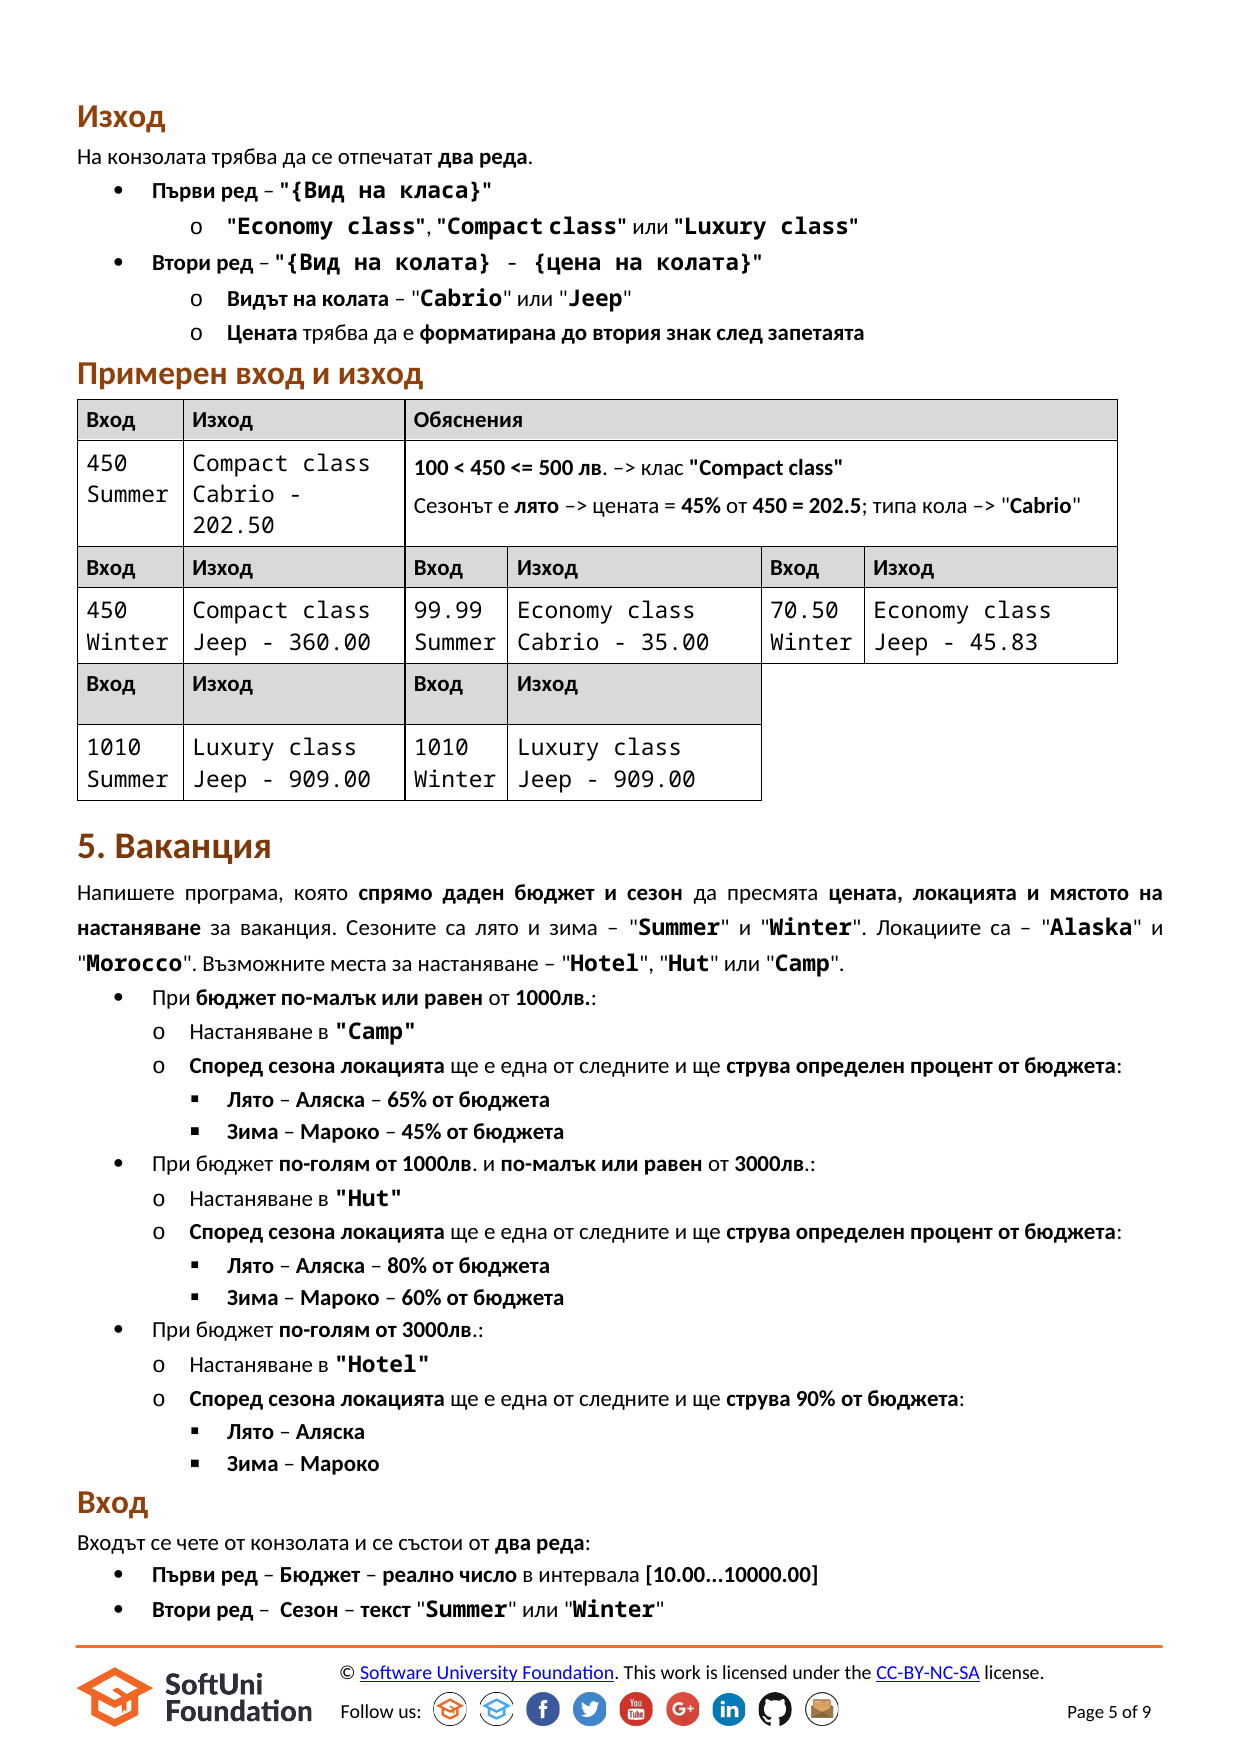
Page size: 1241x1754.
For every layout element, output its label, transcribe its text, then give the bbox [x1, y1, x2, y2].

table_cell Luxury class Jeep - 909.00 [508, 725, 761, 800]
table_header Вход [78, 400, 183, 439]
list Първи ред – Бюджет – реално число в интервала [10.00...10000.00] [114, 1561, 1163, 1588]
table_cell Вход [762, 547, 864, 587]
list Лято – Аляска – 65% от бюджета [189, 1085, 1163, 1113]
subtitle Вход [77, 1482, 1163, 1522]
list Видът на колата – "Cabrio" или "Jeep" [189, 282, 1163, 314]
table_cell 100 < 450 <= 500 лв. –> клас "Compact class" Сезонът е лято –> цената = 45% от 450 = 202.5; типа кола –> "Cabrio" [406, 441, 1117, 546]
list Според сезона локацията ще е една от следните и ще струва определен процент от бюджета: [152, 1051, 1163, 1081]
picture [619, 1692, 653, 1726]
subtitle Ваканция [77, 822, 1163, 867]
table_header Изход [184, 400, 404, 439]
table_cell Вход [78, 664, 183, 724]
list Настаняване в "Camp" [152, 1015, 1163, 1047]
picture [433, 1692, 467, 1726]
list Зима – Мароко – 45% от бюджета [189, 1117, 1163, 1145]
picture [758, 1692, 792, 1726]
list Цената трябва да е форматирана до втория знак след запетаята [189, 318, 1163, 347]
table_cell Вход [406, 547, 507, 587]
list Настаняване в "Hut" [152, 1181, 1163, 1213]
table_cell Вход [78, 547, 183, 587]
list Настаняване в "Hotel" [152, 1348, 1163, 1379]
table_cell 1010 Winter [406, 725, 507, 800]
list "Economy class", "Compact class" или "Luxury class" [189, 210, 1163, 242]
text Напишете програма, която спрямо даден бюджет и сезон да пресмята цената, локацията и мястото на настаняване за ваканция. Сезоните са лято и зима – "Summer" и "Winter". Локациите са – "Alaska" и "Morocco". Възможните места за настаняване – "Hotel", "Hut" или "Camp". [77, 878, 1163, 978]
picture [805, 1692, 839, 1726]
table_cell Economy class Cabrio - 35.00 [508, 588, 761, 663]
list Според сезона локацията ще е една от следните и ще струва 90% от бюджета: [152, 1384, 1163, 1413]
picture [712, 1693, 722, 1703]
list Лято – Аляска – 80% от бюджета [189, 1251, 1163, 1279]
picture [736, 1716, 746, 1726]
list Зима – Мароко – 60% от бюджета [189, 1283, 1163, 1311]
list Според сезона локацията ще е една от следните и ще струва определен процент от бюджета: [152, 1217, 1163, 1247]
picture [712, 1716, 722, 1726]
picture [76, 1667, 312, 1727]
text Входът се чете от конзолата и се състои от два реда: [77, 1528, 1163, 1556]
list Втори ред – "{Вид на колата} - {цена на колата}" [114, 246, 1163, 278]
table_cell Luxury class Jeep - 909.00 [184, 725, 404, 800]
subtitle Примерен вход и изход [77, 352, 1163, 393]
list Втори ред – Сезон – текст "Summer" или "Winter" [114, 1593, 1163, 1624]
text На конзолата трябва да се отпечатат два реда. [77, 142, 1163, 170]
table_cell Изход [508, 547, 761, 587]
table_cell Изход [184, 664, 404, 724]
picture [480, 1692, 513, 1726]
picture [526, 1692, 560, 1726]
list Първи ред – "{Вид на класа}" [114, 174, 1163, 206]
list При бюджет по-малък или равен от 1000лв.: [114, 983, 1163, 1011]
table_header Обяснения [406, 400, 1117, 439]
subtitle Изход [77, 95, 1163, 136]
table_cell 70.50 Winter [762, 588, 864, 663]
list При бюджет по-голям от 3000лв.: [114, 1315, 1163, 1343]
table_cell Изход [865, 547, 1117, 587]
table_cell Economy class Jeep - 45.83 [865, 588, 1117, 663]
table_cell Вход [406, 664, 507, 724]
picture [573, 1692, 607, 1726]
list Зима – Мароко [189, 1449, 1163, 1477]
table_cell 99.99 Summer [406, 588, 507, 663]
table_cell 450 Winter [78, 588, 183, 663]
list При бюджет по-голям от 1000лв. и по-малък или равен от 3000лв.: [114, 1149, 1163, 1177]
picture [727, 1707, 738, 1717]
table_cell 450 Summer [78, 441, 183, 546]
table_cell Изход [508, 664, 761, 724]
table_cell 1010 Summer [78, 725, 183, 800]
table_cell Изход [184, 547, 404, 587]
picture [736, 1693, 746, 1703]
picture [666, 1692, 700, 1726]
table_cell Compact class Cabrio - 202.50 [184, 441, 404, 546]
list Лято – Аляска [189, 1417, 1163, 1445]
table_cell Compact class Jeep - 360.00 [184, 588, 404, 663]
